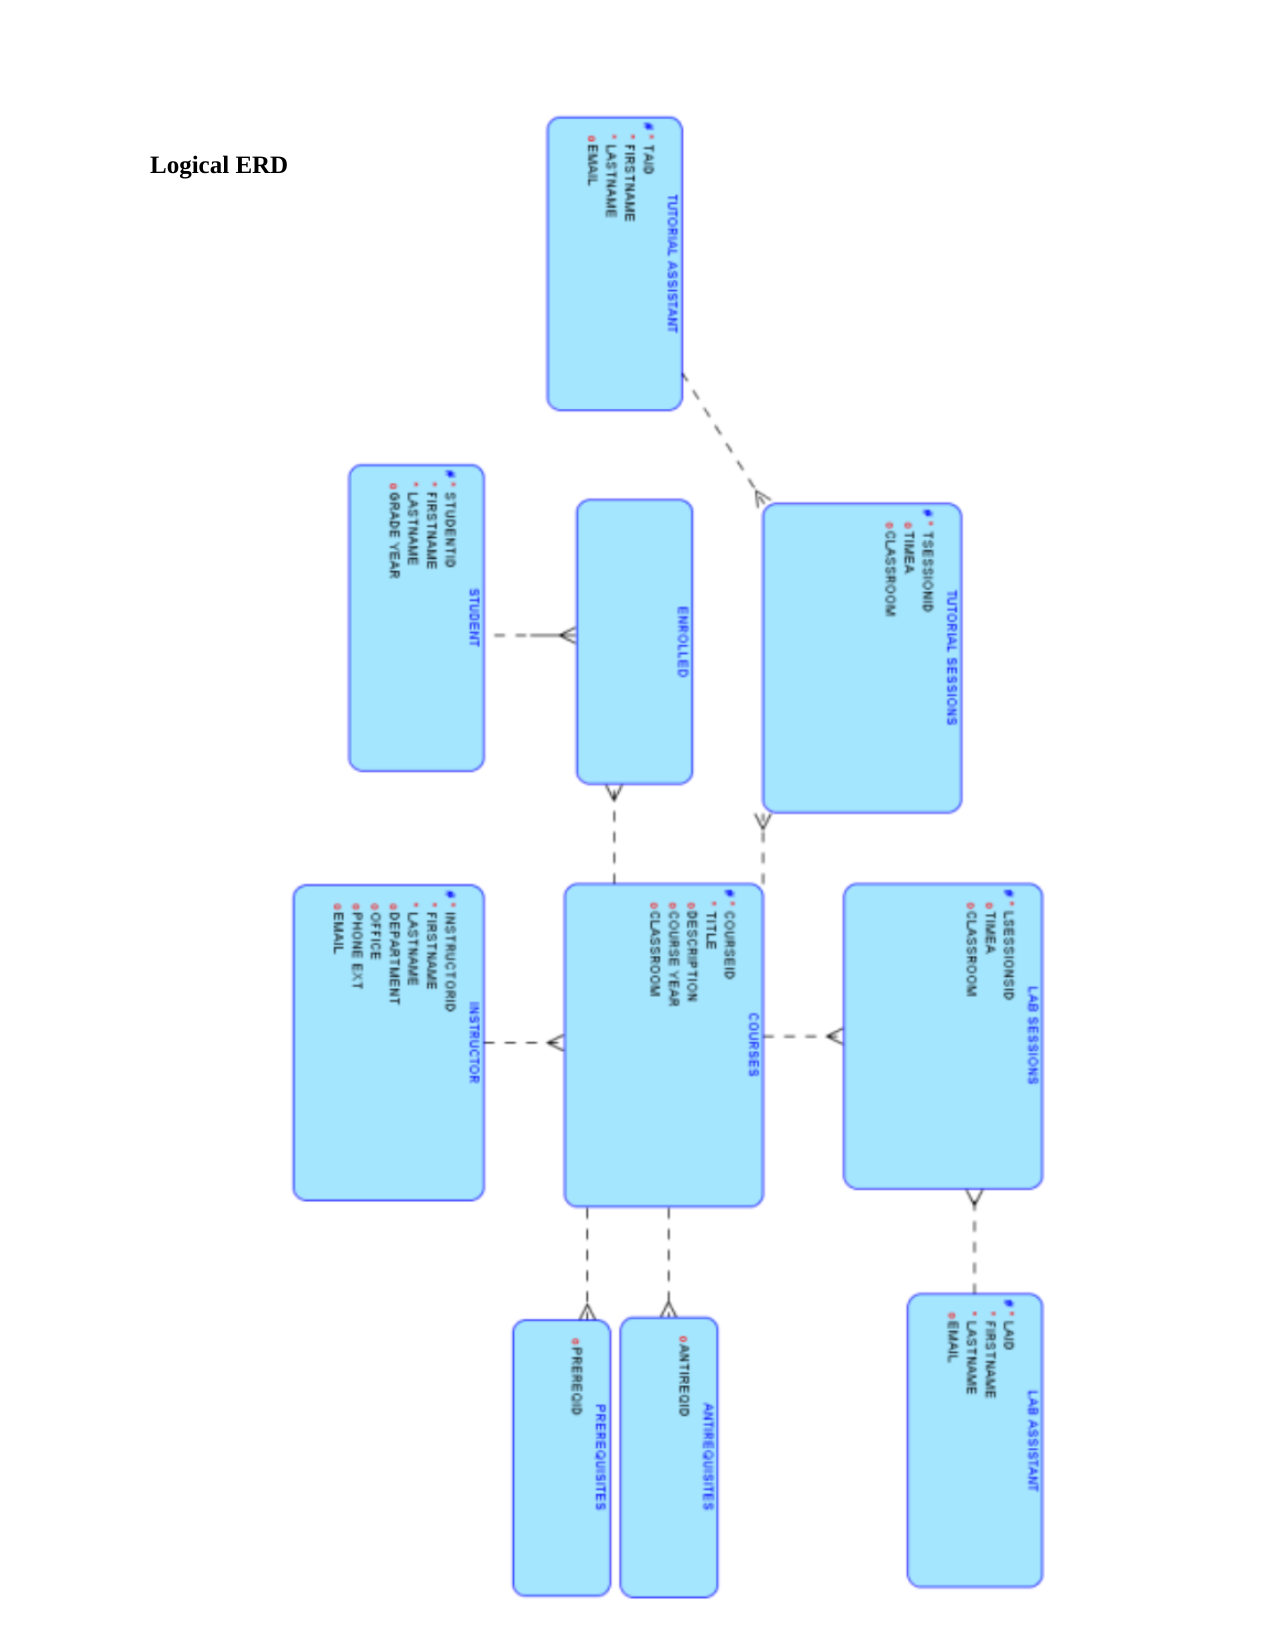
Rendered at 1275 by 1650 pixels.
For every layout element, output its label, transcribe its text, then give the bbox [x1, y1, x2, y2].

picture [281, 67, 1067, 150]
picture [281, 179, 1067, 1609]
text Logical ERD [150, 150, 1125, 179]
